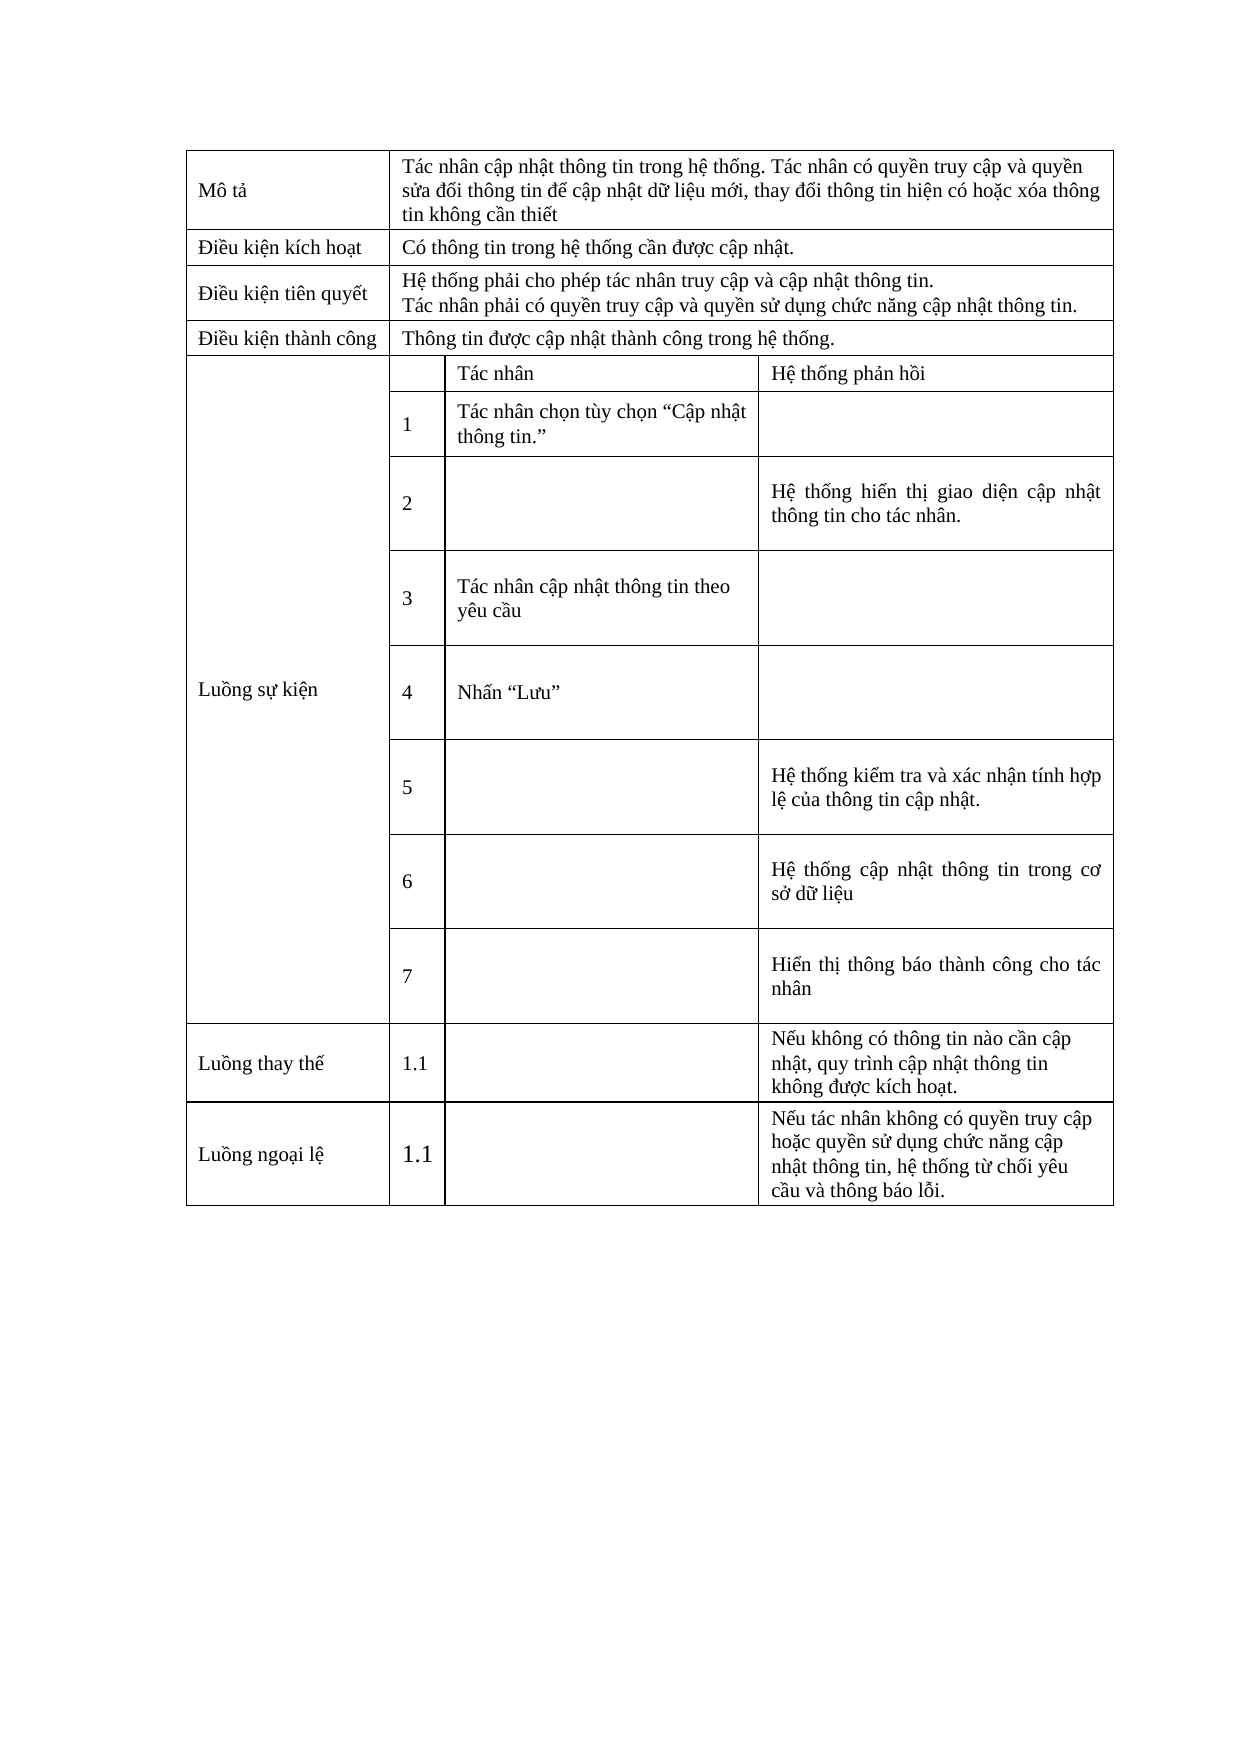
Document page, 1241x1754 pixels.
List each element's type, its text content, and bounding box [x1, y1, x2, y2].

table_cell [390, 356, 444, 391]
table_cell Nếu không có thông tin nào cần cập nhật, quy trình cập nhật thông tin không được kích hoạt. [759, 1024, 1113, 1101]
table_cell Hệ thống phải cho phép tác nhân truy cập và cập nhật thông tin. Tác nhân phải có quyền truy cập và quyền sử dụng chức năng cập nhật thông tin. [390, 266, 1113, 319]
table_cell [446, 929, 758, 1022]
table_cell Hệ thống cập nhật thông tin trong cơ sở dữ liệu [759, 835, 1113, 928]
table_cell [446, 835, 758, 928]
table_cell Thông tin được cập nhật thành công trong hệ thống. [390, 321, 1113, 355]
table_cell 1.1 [390, 1103, 444, 1204]
table_cell Nếu tác nhân không có quyền truy cập hoặc quyền sử dụng chức năng cập nhật thông tin, hệ thống từ chối yêu cầu và thông báo lỗi. [759, 1103, 1113, 1204]
table_cell Luồng ngoại lệ [187, 1103, 389, 1204]
table_cell Hệ thống kiểm tra và xác nhận tính hợp lệ của thông tin cập nhật. [759, 740, 1113, 833]
table_cell Điều kiện thành công [187, 321, 389, 355]
table_cell [759, 392, 1113, 456]
table_cell [759, 646, 1113, 739]
table_cell Hệ thống hiển thị giao diện cập nhật thông tin cho tác nhân. [759, 457, 1113, 550]
table_cell 1 [390, 392, 444, 456]
table_cell [446, 740, 758, 833]
table_cell Mô tả [187, 151, 389, 229]
table_cell Luồng sự kiện [187, 356, 389, 1022]
table_cell Hệ thống phản hồi [759, 356, 1113, 391]
table_cell 1.1 [390, 1024, 444, 1101]
table_cell 5 [390, 740, 444, 833]
table_cell Tác nhân chọn tùy chọn “Cập nhật thông tin.” [446, 392, 758, 456]
table_cell [446, 1103, 758, 1204]
table_cell Hiển thị thông báo thành công cho tác nhân [759, 929, 1113, 1022]
table_cell [446, 457, 758, 550]
table_cell Tác nhân [446, 356, 758, 391]
table_cell 3 [390, 551, 444, 644]
table_cell Tác nhân cập nhật thông tin theo yêu cầu [446, 551, 758, 644]
table_cell [759, 551, 1113, 644]
table_cell Luồng thay thế [187, 1024, 389, 1101]
table_cell 4 [390, 646, 444, 739]
table_cell [446, 1024, 758, 1101]
table_cell 7 [390, 929, 444, 1022]
table_cell Điều kiện tiên quyết [187, 266, 389, 319]
table_cell Có thông tin trong hệ thống cần được cập nhật. [390, 230, 1113, 264]
table_cell 2 [390, 457, 444, 550]
table_cell Điều kiện kích hoạt [187, 230, 389, 264]
table_cell Nhấn “Lưu” [446, 646, 758, 739]
table_cell 6 [390, 835, 444, 928]
